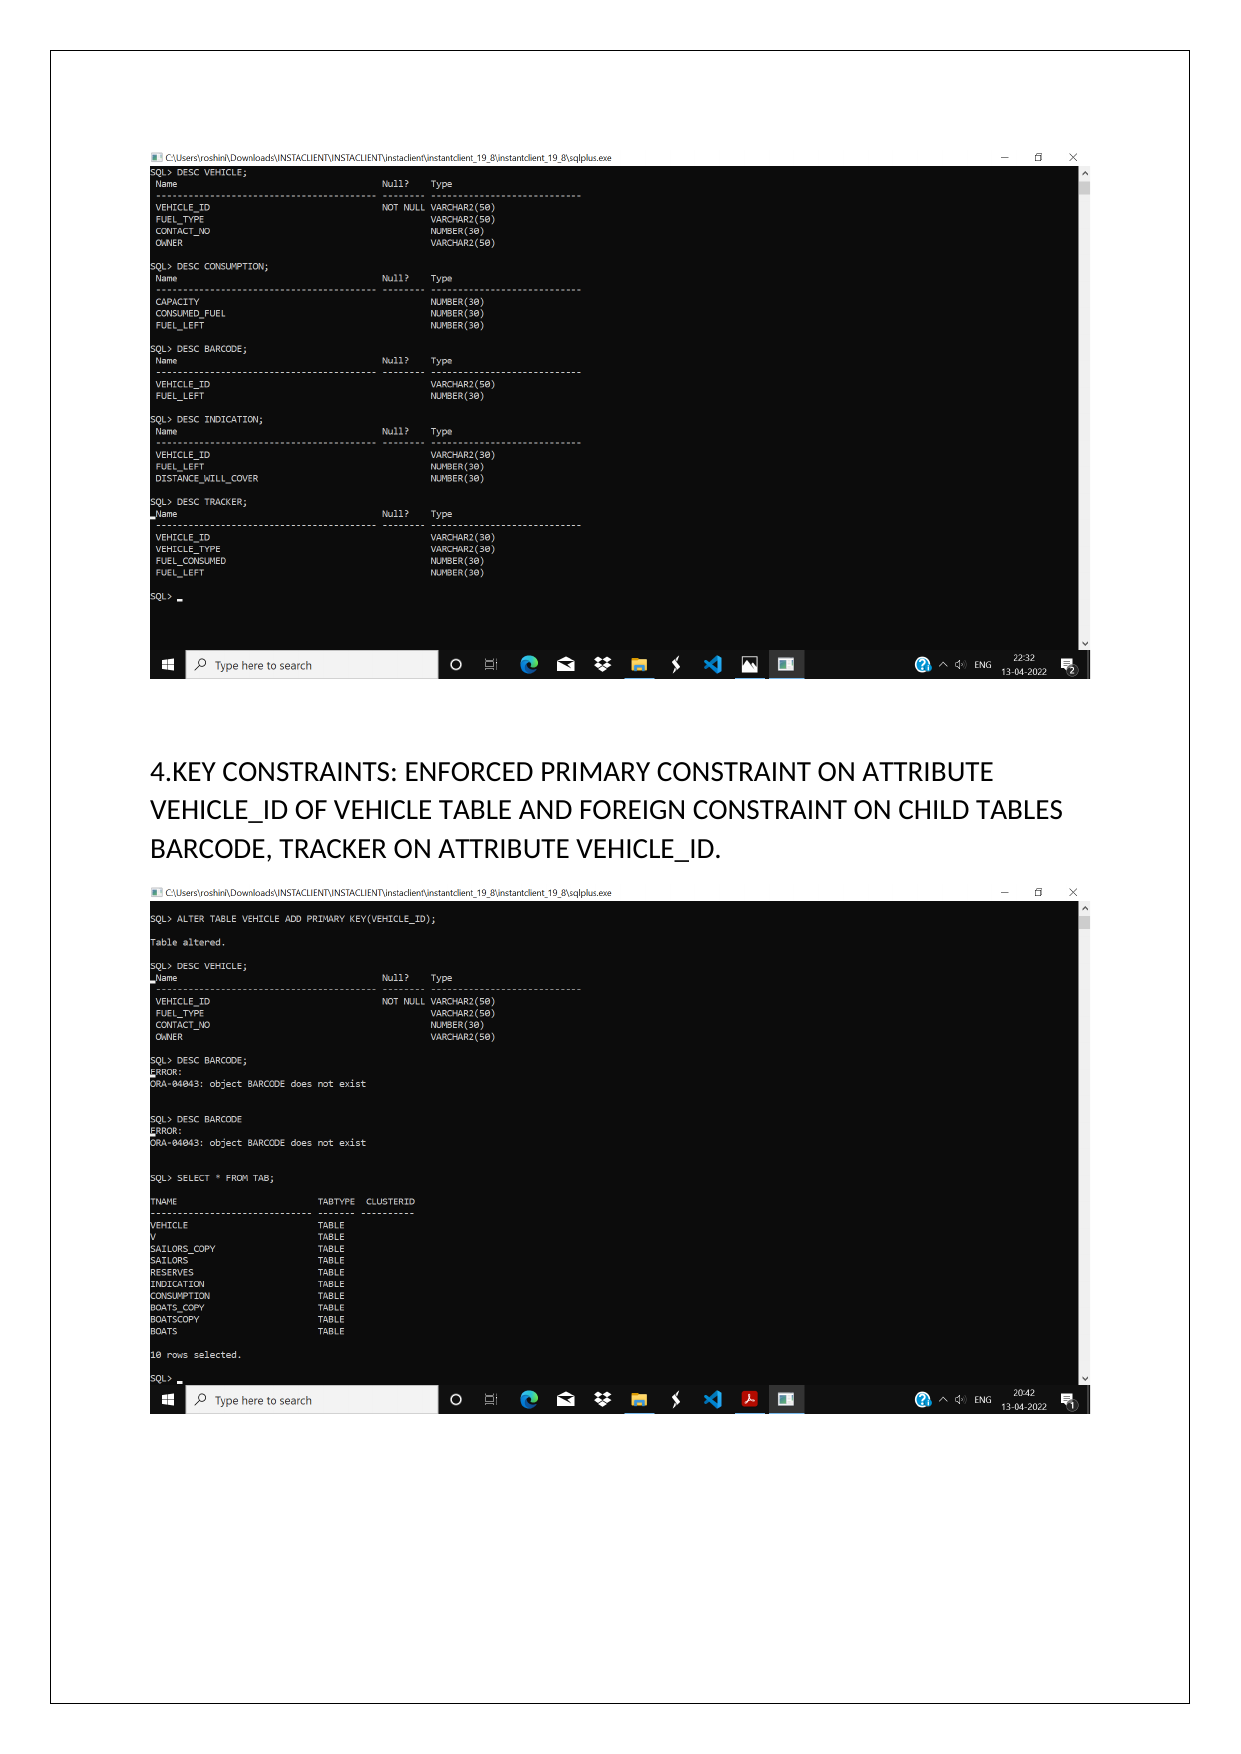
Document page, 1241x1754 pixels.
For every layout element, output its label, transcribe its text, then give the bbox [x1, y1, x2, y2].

text 4.KEY CONSTRAINTS: ENFORCED PRIMARY CONSTRAINT ON ATTRIBUTE VEHICLE_ID OF VEHICLE TABLE AND FOREIGN CONSTRAINT ON CHILD TABLES BARCODE, TRACKER ON ATTRIBUTE VEHICLE_ID. [150, 753, 1090, 865]
picture [150, 884, 1091, 1414]
picture [150, 150, 1091, 679]
